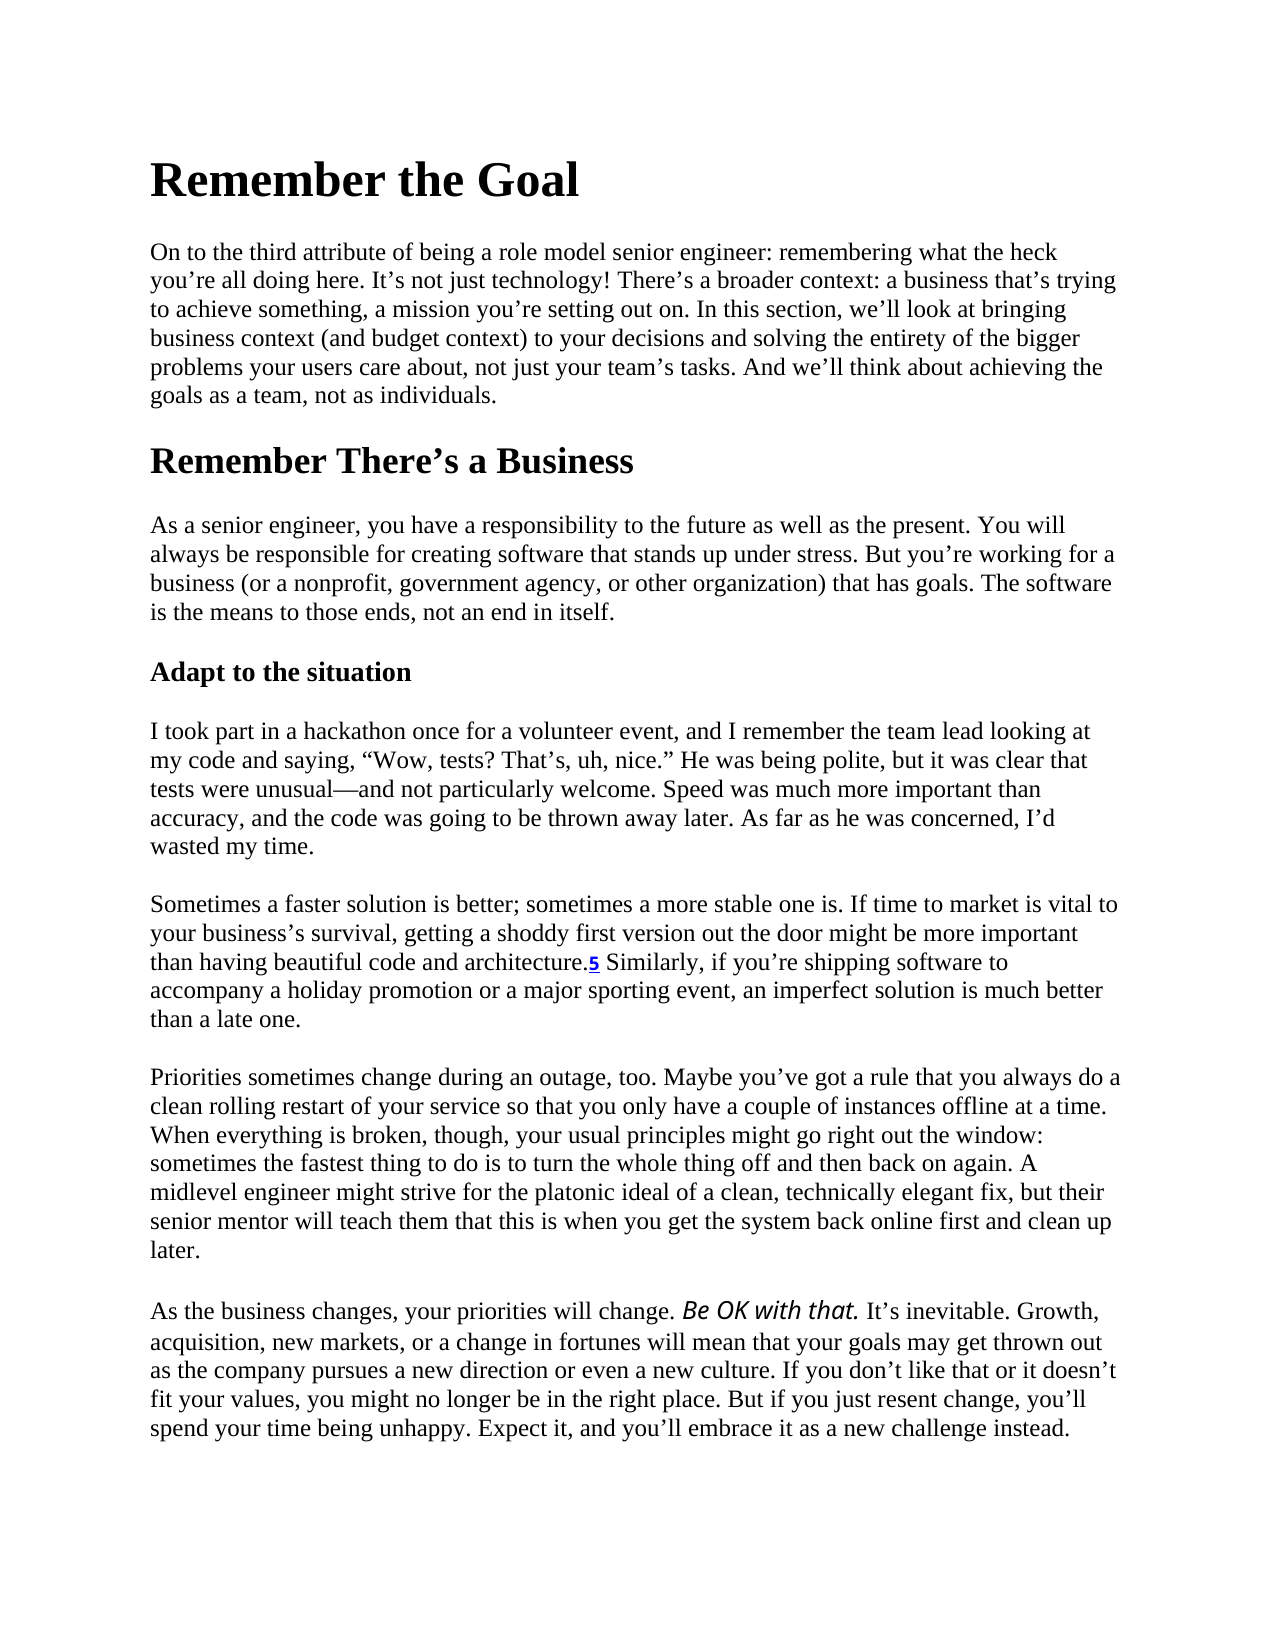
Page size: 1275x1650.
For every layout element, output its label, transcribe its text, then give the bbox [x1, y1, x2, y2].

text As the business changes, your priorities will change. Be OK with that. It’s inevitable. Growth, acquisition, new markets, or a change in fortunes will mean that your goals may get thrown out as the company pursues a new direction or even a new culture. If you don’t like that or it doesn’t fit your values, you might no longer be in the right place. But if you just resent change, you’ll spend your time being unhappy. Expect it, and you’ll embrace it as a new challenge instead. [150, 1293, 1125, 1442]
text Remember There’s a Business [150, 438, 1125, 481]
text Adapt to the situation [150, 655, 1125, 687]
text On to the third attribute of being a role model senior engineer: remembering what the heck you’re all doing here. It’s not just technology! There’s a broader context: a business that’s trying to achieve something, a mission you’re setting out on. In this section, we’ll look at bringing business context (and budget context) to your decisions and solving the entirety of the bigger problems your users care about, not just your team’s tasks. And we’ll think about achieving the goals as a team, not as individuals. [150, 237, 1125, 409]
text I took part in a hackathon once for a volunteer event, and I remember the team lead looking at my code and saying, “Wow, tests? That’s, uh, nice.” He was being polite, but it was clear that tests were unusual—and not particularly welcome. Speed was much more important than accuracy, and the code was going to be thrown away later. As far as he was concerned, I’d wasted my time. [150, 716, 1125, 860]
text As a senior engineer, you have a responsibility to the future as well as the present. You will always be responsible for creating software that stands up under stress. But you’re working for a business (or a nonprofit, government agency, or other organization) that has goals. The software is the means to those ends, not an end in itself. [150, 511, 1125, 626]
text Remember the Goal [150, 150, 1125, 207]
text Priorities sometimes change during an outage, too. Maybe you’ve got a rule that you always do a clean rolling restart of your service so that you only have a couple of instances offline at a time. When everything is broken, though, your usual principles might go right out the window: sometimes the fastest thing to do is to turn the whole thing off and then back on again. A midlevel engineer might strive for the platonic ideal of a clean, technically elegant fix, but their senior mentor will teach them that this is when you get the system back online first and clean up later. [150, 1062, 1125, 1263]
text Sometimes a faster solution is better; sometimes a more stable one is. If time to market is vital to your business’s survival, getting a shoddy first version out the door might be more important than having beautiful code and architecture.5 Similarly, if you’re shipping software to accompany a holiday promotion or a major sporting event, an imperfect solution is much better than a late one. [150, 889, 1125, 1033]
